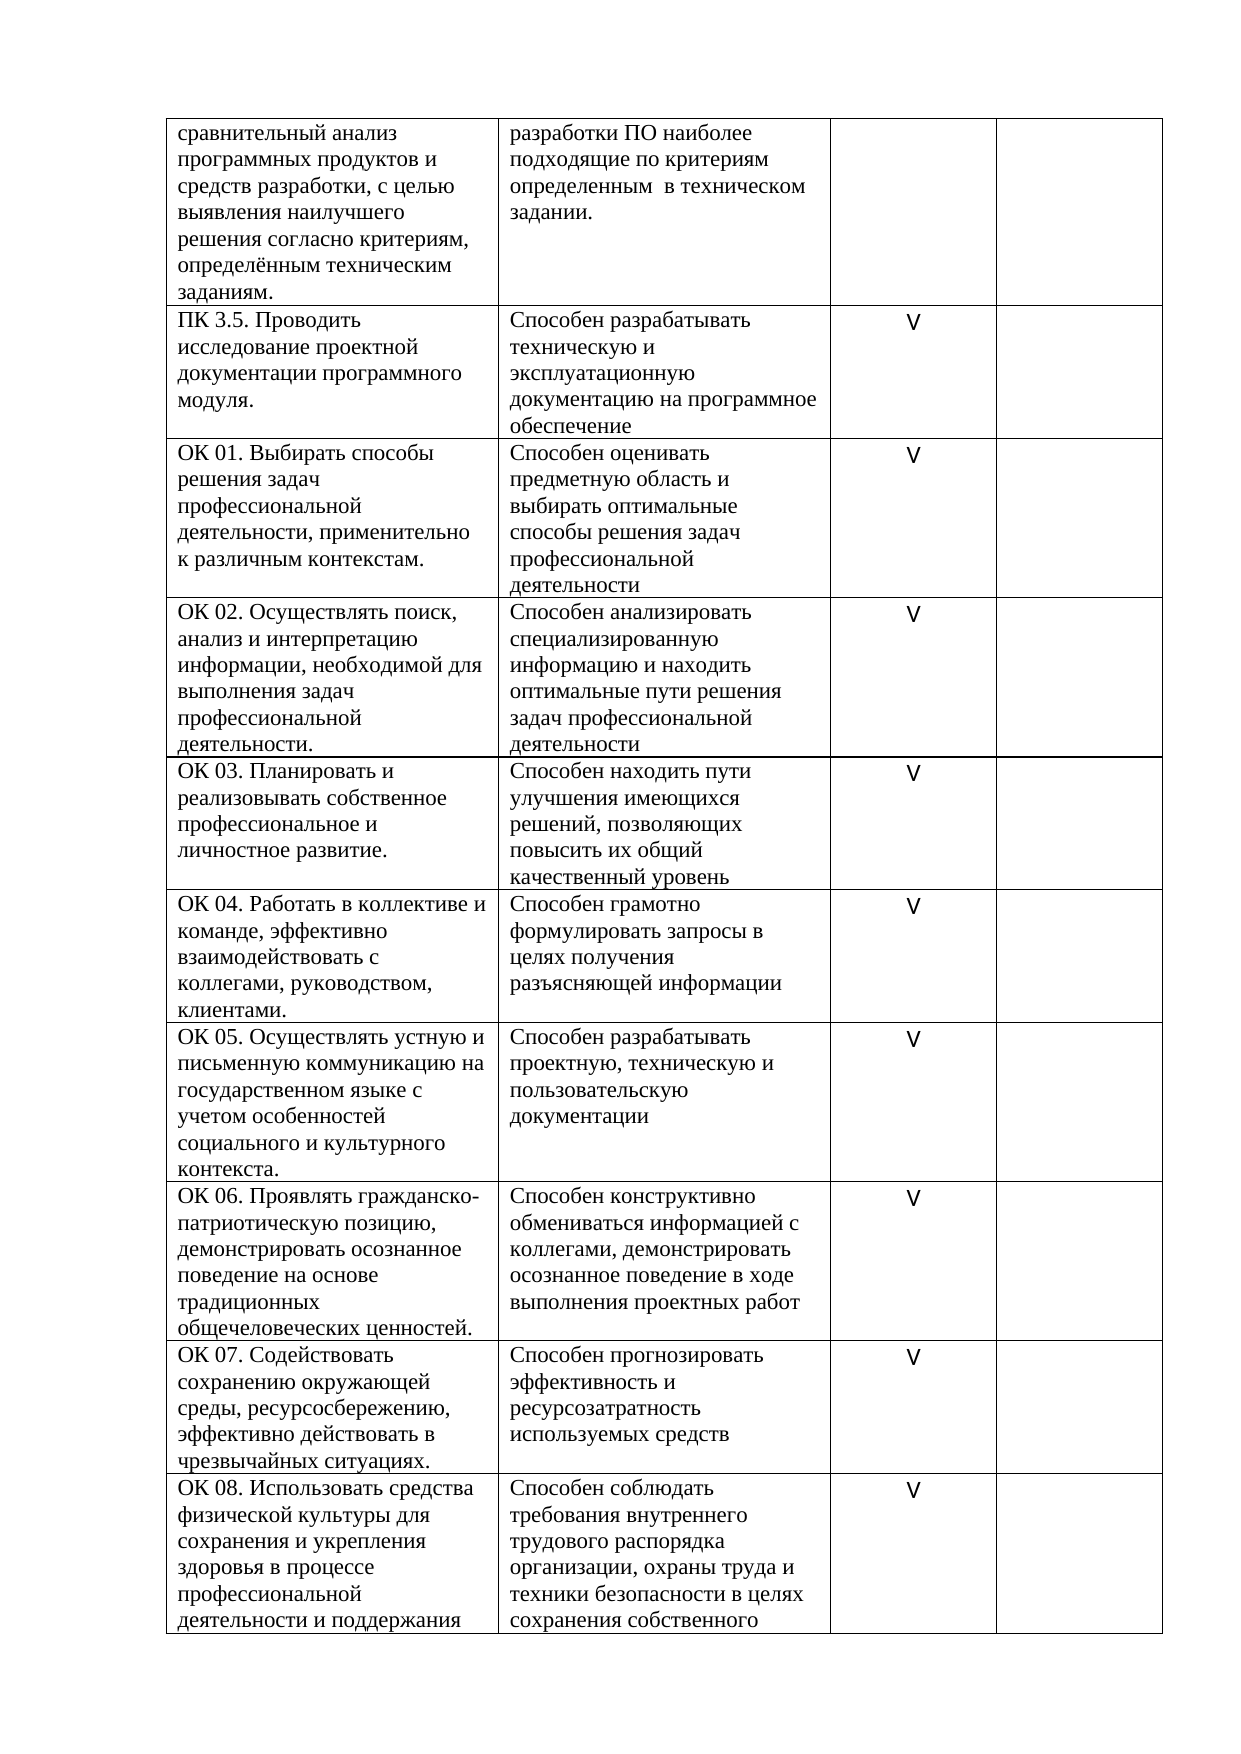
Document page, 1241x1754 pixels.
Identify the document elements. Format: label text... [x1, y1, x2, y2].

table_cell ОК 07. Содействовать сохранению окружающей среды, ресурсосбережению, эффективно действовать в чрезвычайных ситуациях. [167, 1341, 498, 1473]
table_cell V [831, 306, 996, 438]
table_cell V [831, 439, 996, 597]
table_cell Способен оценивать предметную область и выбирать оптимальные способы решения задач профессиональной деятельности [499, 439, 830, 597]
table_cell V [831, 119, 996, 305]
table_cell Способен разрабатывать техническую и эксплуатационную документацию на программное обеспечение [499, 306, 830, 438]
table_cell Способен конструктивно обмениваться информацией с коллегами, демонстрировать осознанное поведение в ходе выполнения проектных работ [499, 1182, 830, 1340]
table_cell V [831, 890, 996, 1022]
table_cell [167, 119, 498, 305]
table_cell Способен находить пути улучшения имеющихся решений, позволяющих повысить их общий качественный уровень [499, 758, 830, 889]
table_cell V [831, 1023, 996, 1181]
table_cell V [831, 1182, 996, 1340]
table_cell [997, 758, 1162, 889]
table_cell [997, 306, 1162, 438]
table_cell [997, 890, 1162, 1022]
table_cell Способен разрабатывать проектную, техническую и пользовательскую документации [499, 1023, 830, 1181]
table_cell ОК 01. Выбирать способы решения задач профессиональной деятельности, применительно к различным контекстам. [167, 439, 498, 597]
table_cell ОК 02. Осуществлять поиск, анализ и интерпретацию информации, необходимой для выполнения задач профессиональной деятельности. [167, 598, 498, 756]
table_cell [997, 598, 1162, 756]
table_cell [997, 1474, 1162, 1632]
table_cell Способен прогнозировать эффективность и ресурсозатратность используемых средств [499, 1341, 830, 1473]
table_cell ОК 04. Работать в коллективе и команде, эффективно взаимодействовать с коллегами, руководством, клиентами. [167, 890, 498, 1022]
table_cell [499, 119, 830, 305]
table_cell [997, 1341, 1162, 1473]
table_cell V [831, 1474, 996, 1632]
table_cell V [831, 598, 996, 756]
table_cell V [831, 1341, 996, 1473]
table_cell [167, 1474, 498, 1632]
table_cell Способен грамотно формулировать запросы в целях получения разъясняющей информации [499, 890, 830, 1022]
table_cell [997, 119, 1162, 305]
table_cell ОК 05. Осуществлять устную и письменную коммуникацию на государственном языке с учетом особенностей социального и культурного контекста. [167, 1023, 498, 1181]
table_cell [997, 1182, 1162, 1340]
table_cell ОК 03. Планировать и реализовывать собственное профессиональное и личностное развитие. [167, 758, 498, 889]
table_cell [499, 1474, 830, 1632]
table_cell ОК 06. Проявлять гражданско-патриотическую позицию, демонстрировать осознанное поведение на основе традиционных общечеловеческих ценностей. [167, 1182, 498, 1340]
table_cell [997, 439, 1162, 597]
table_cell V [831, 758, 996, 889]
table_cell ПК 3.5. Проводить исследование проектной документации программного модуля. [167, 306, 498, 438]
table_cell Способен анализировать специализированную информацию и находить оптимальные пути решения задач профессиональной деятельности [499, 598, 830, 756]
table_cell [997, 1023, 1162, 1181]
